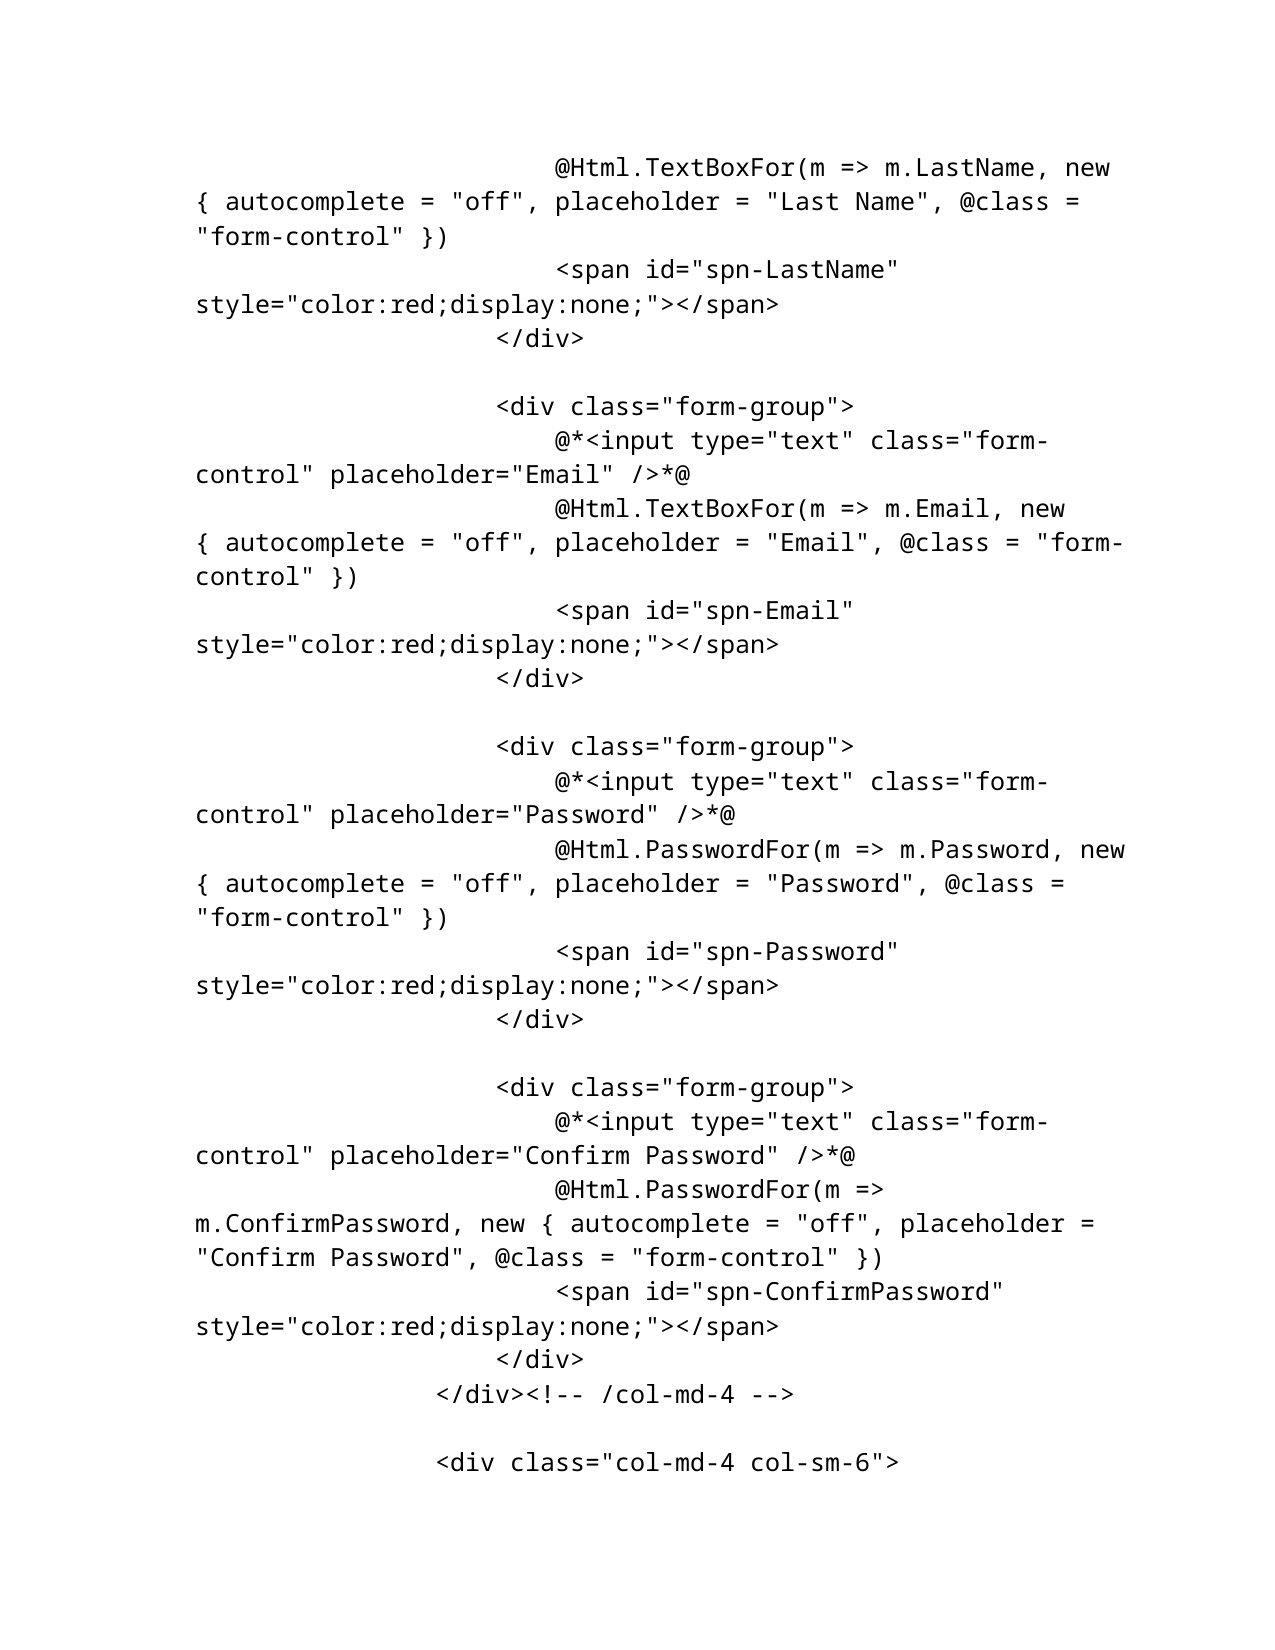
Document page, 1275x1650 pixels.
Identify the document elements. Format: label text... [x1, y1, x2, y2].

text </div> [195, 1342, 1125, 1376]
text <span id="spn-LastName" style="color:red;display:none;"></span> [195, 252, 1125, 320]
text @Html.TextBoxFor(m => m.LastName, new { autocomplete = "off", placeholder = "Last Name", @class = "form-control" }) [195, 150, 1125, 252]
text @Html.TextBoxFor(m => m.Email, new { autocomplete = "off", placeholder = "Email", @class = "form-control" }) [195, 491, 1125, 593]
text </div> [195, 320, 1125, 354]
text <div class="form-group"> [195, 1070, 1125, 1104]
text </div> [195, 1002, 1125, 1036]
text <span id="spn-Password" style="color:red;display:none;"></span> [195, 933, 1125, 1002]
text </div><!-- /col-md-4 --> [195, 1376, 1125, 1410]
text <span id="spn-ConfirmPassword" style="color:red;display:none;"></span> [195, 1274, 1125, 1342]
text <div class="form-group"> [195, 388, 1125, 422]
text @Html.PasswordFor(m => m.Password, new { autocomplete = "off", placeholder = "Password", @class = "form-control" }) [195, 831, 1125, 933]
text <div class="col-md-4 col-sm-6"> [195, 1444, 1125, 1478]
text @*<input type="text" class="form-control" placeholder="Confirm Password" />*@ [195, 1104, 1125, 1172]
text @Html.PasswordFor(m => m.ConfirmPassword, new { autocomplete = "off", placeholder = "Confirm Password", @class = "form-control" }) [195, 1172, 1125, 1274]
text @*<input type="text" class="form-control" placeholder="Password" />*@ [195, 763, 1125, 831]
text <div class="form-group"> [195, 729, 1125, 763]
text </div> [195, 661, 1125, 695]
text @*<input type="text" class="form-control" placeholder="Email" />*@ [195, 422, 1125, 491]
text <span id="spn-Email" style="color:red;display:none;"></span> [195, 593, 1125, 661]
